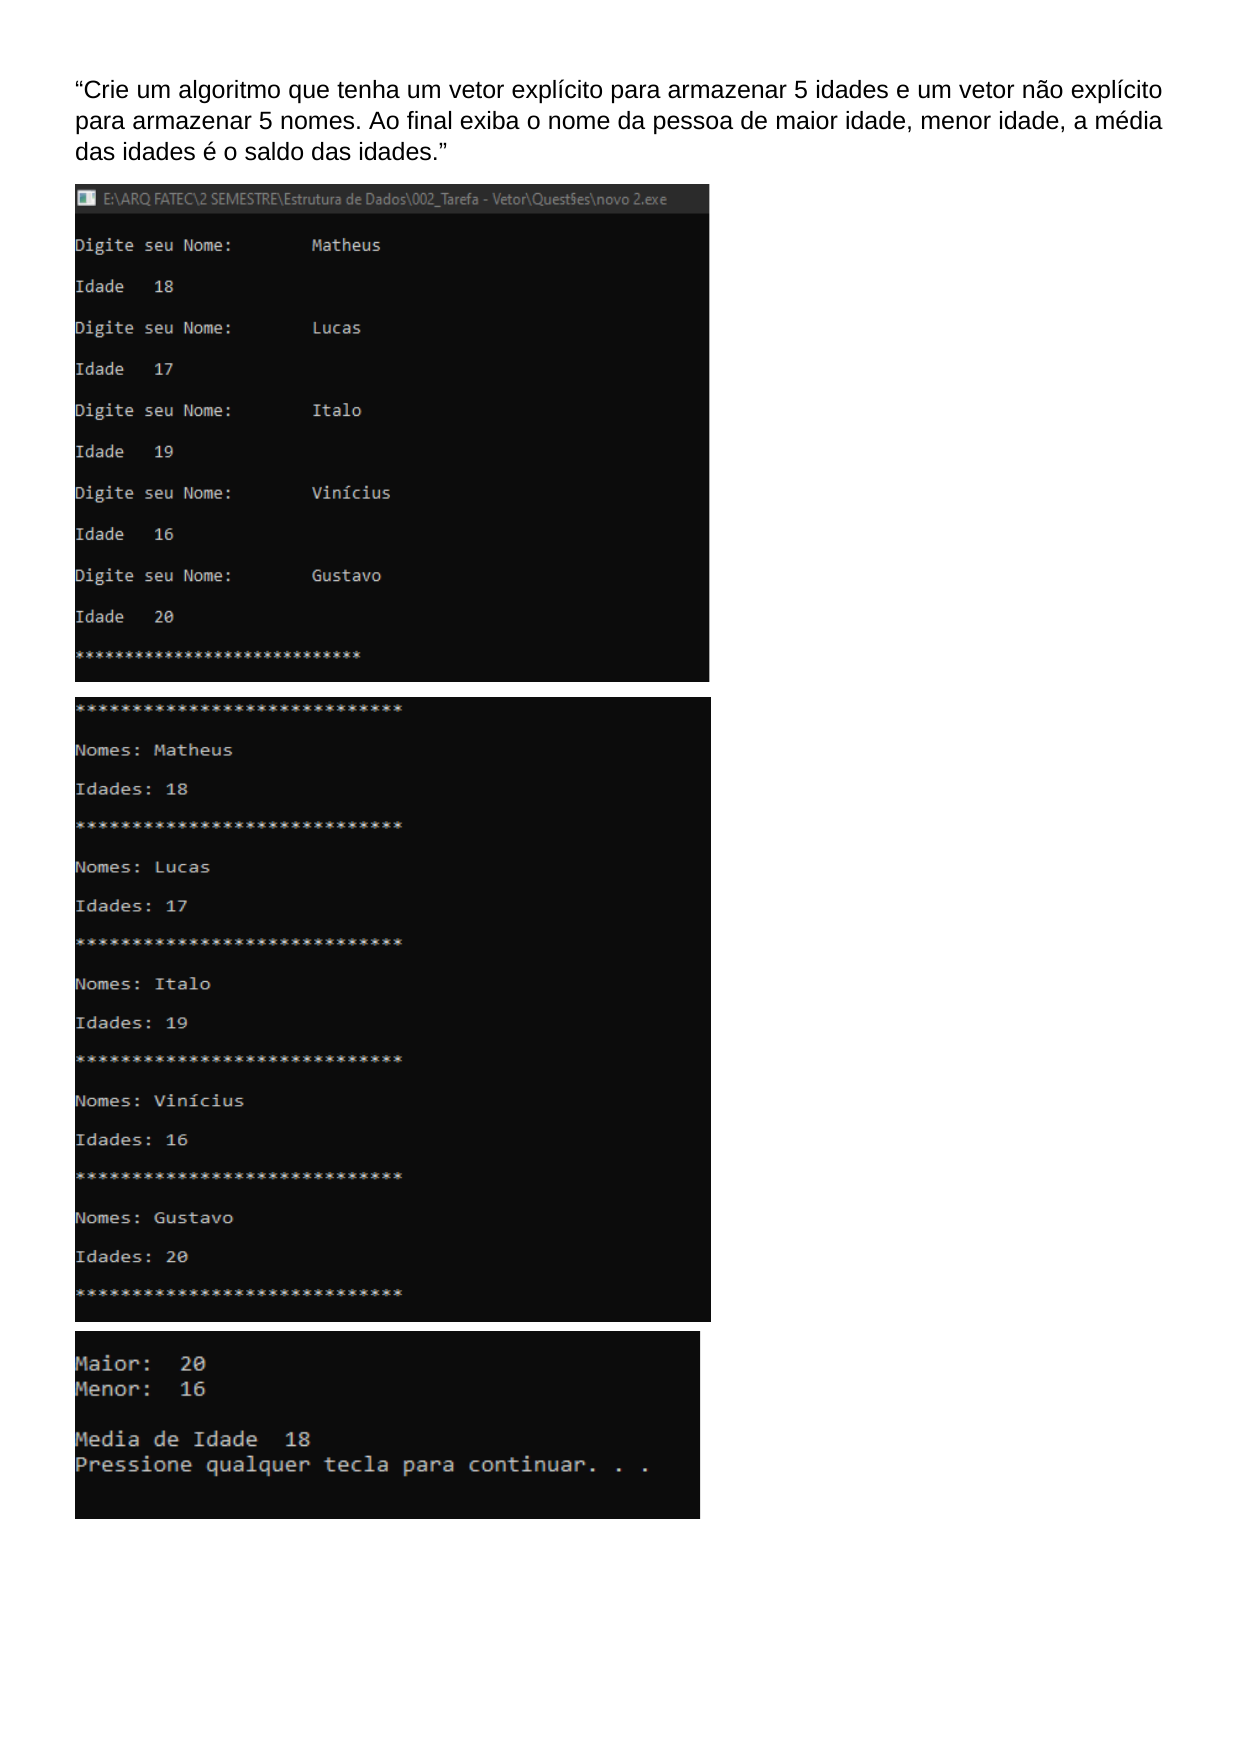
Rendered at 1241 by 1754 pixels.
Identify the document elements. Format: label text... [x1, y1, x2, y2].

picture [75, 184, 710, 682]
picture [75, 697, 711, 1322]
text “Crie um algoritmo que tenha um vetor explícito para armazenar 5 idades e um vetor não explícito para armazenar 5 nomes. Ao final exiba o nome da pessoa de maior idade, menor idade, a média das idades é o saldo das idades.” [75, 75, 1165, 166]
picture [75, 1331, 700, 1519]
